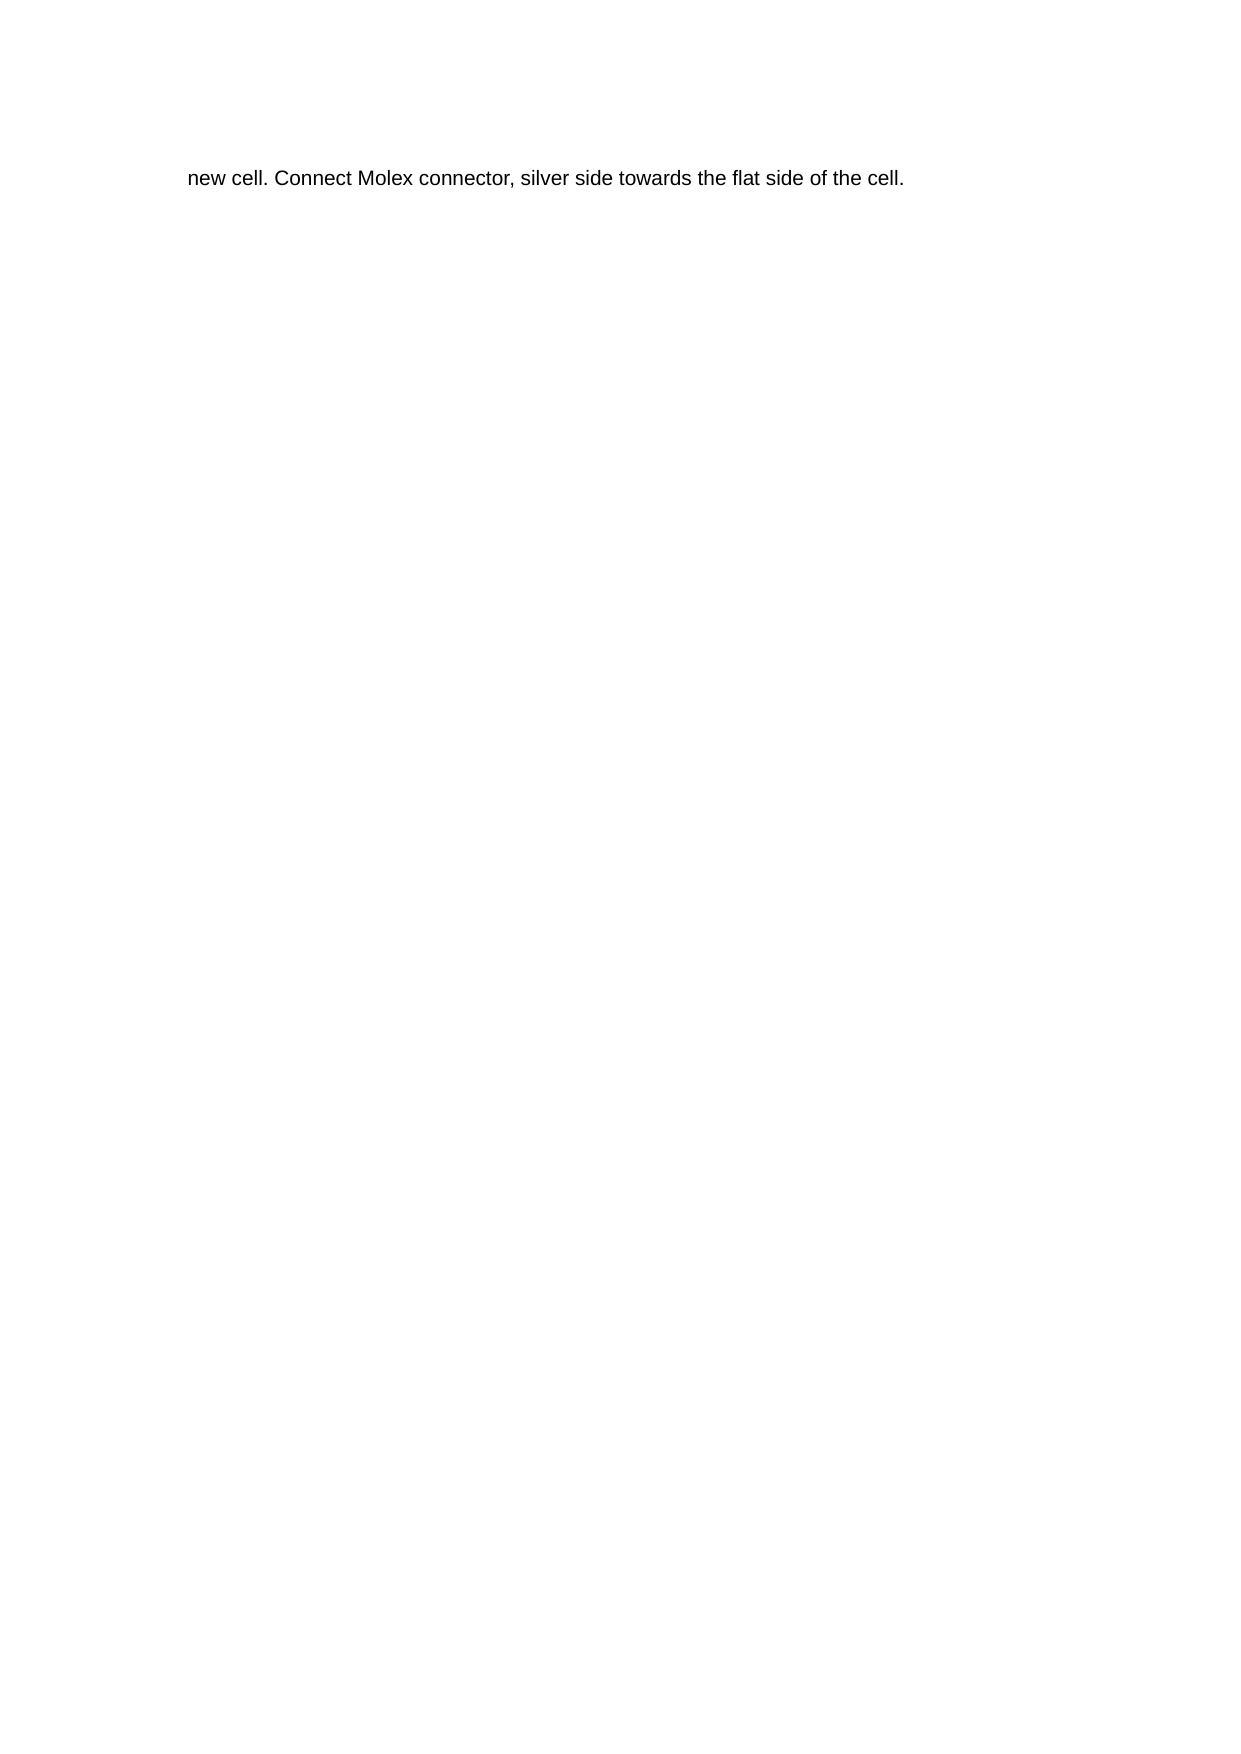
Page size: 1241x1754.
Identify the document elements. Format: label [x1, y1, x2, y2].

text [187, 162, 1053, 194]
